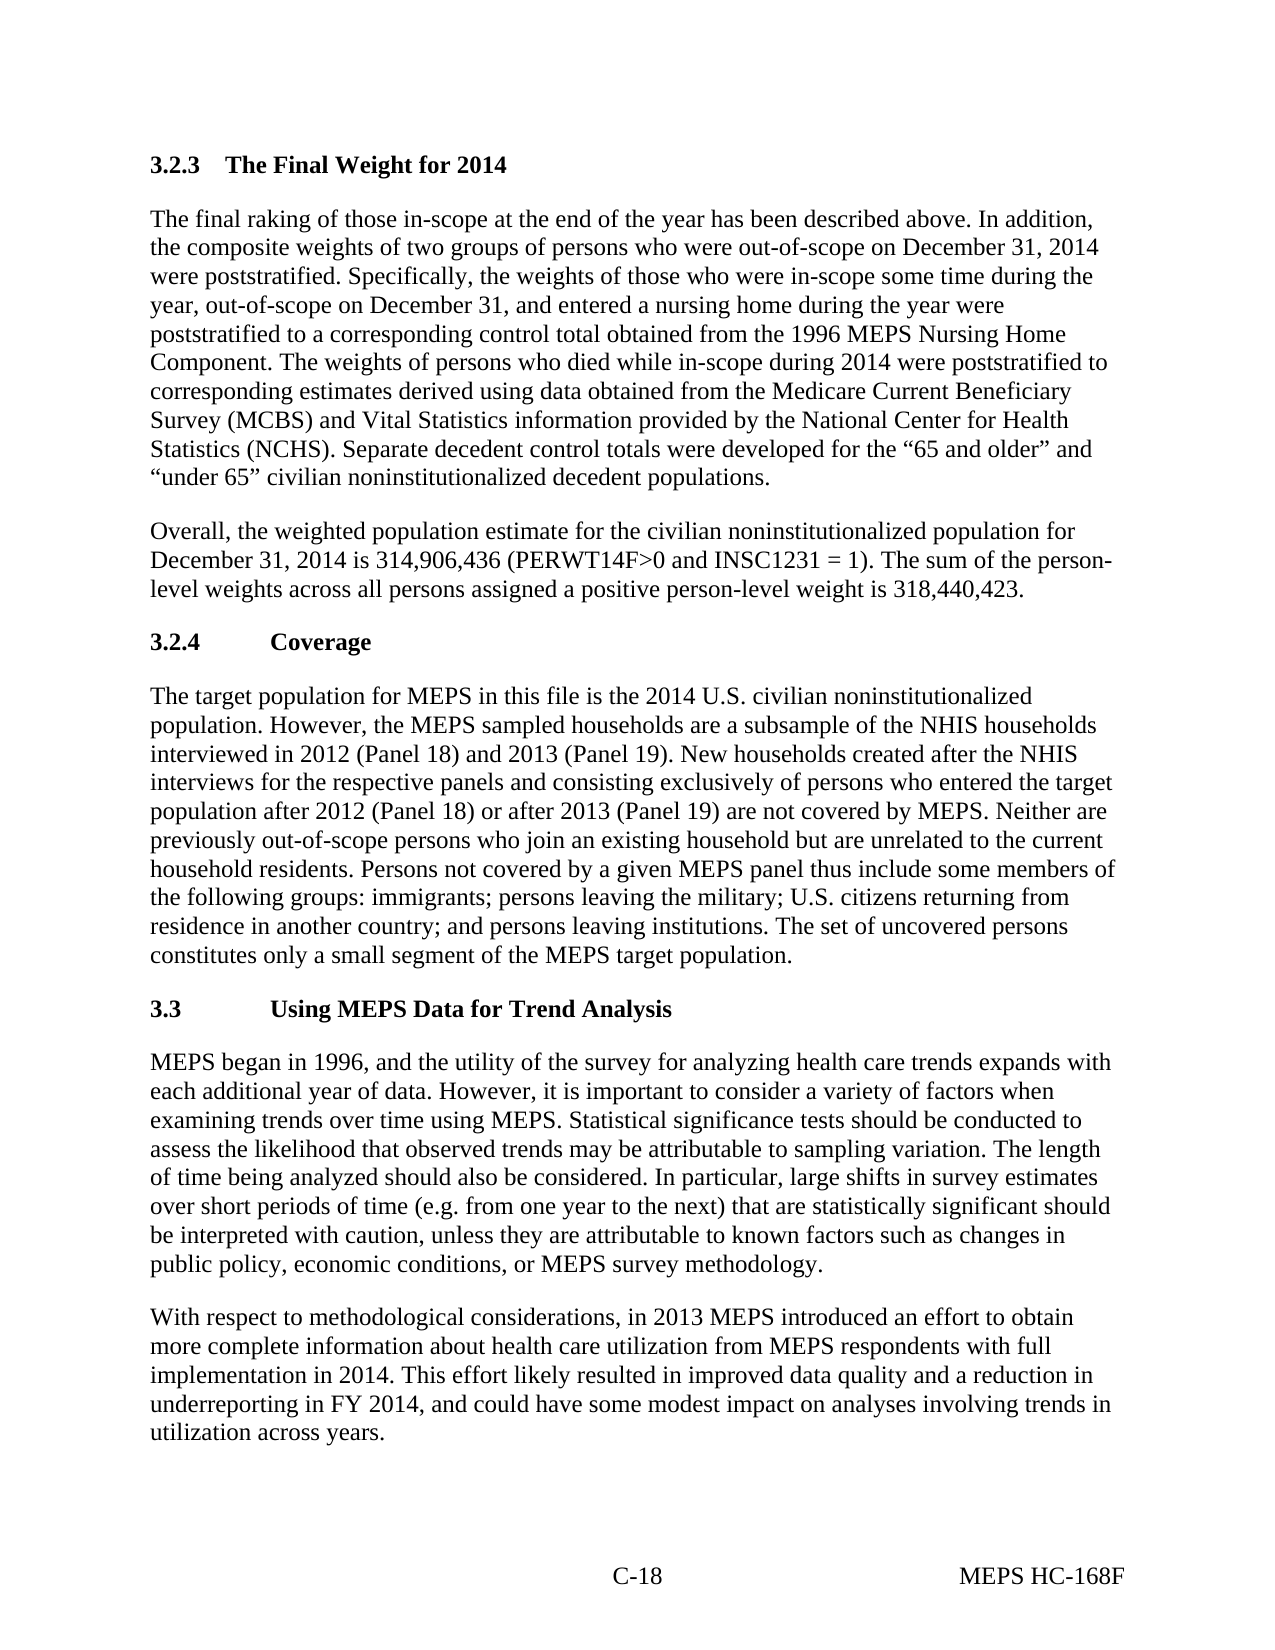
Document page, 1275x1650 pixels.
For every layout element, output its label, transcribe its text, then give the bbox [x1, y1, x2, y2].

subtitle 3.2.4 Coverage [150, 627, 1125, 656]
text With respect to methodological considerations, in 2013 MEPS introduced an effort to obtain more complete information about health care utilization from MEPS respondents with full implementation in 2014. This effort likely resulted in improved data quality and a reduction in underreporting in FY 2014, and could have some modest impact on analyses involving trends in utilization across years. [150, 1302, 1125, 1446]
text The target population for MEPS in this file is the 2014 U.S. civilian noninstitutionalized population. However, the MEPS sampled households are a subsample of the NHIS households interviewed in 2012 (Panel 18) and 2013 (Panel 19). New households created after the NHIS interviews for the respective panels and consisting exclusively of persons who entered the target population after 2012 (Panel 18) or after 2013 (Panel 19) are not covered by MEPS. Neither are previously out-of-scope persons who join an existing household but are unrelated to the current household residents. Persons not covered by a given MEPS panel thus include some members of the following groups: immigrants; persons leaving the military; U.S. citizens returning from residence in another country; and persons leaving institutions. The set of uncovered persons constitutes only a small segment of the MEPS target population. [150, 681, 1125, 969]
subtitle 3.3 Using MEPS Data for Trend Analysis [150, 994, 1125, 1022]
text 3.2.3 The Final Weight for 2014 [150, 150, 1125, 179]
text MEPS began in 1996, and the utility of the survey for analyzing health care trends expands with each additional year of data. However, it is important to consider a variety of factors when examining trends over time using MEPS. Statistical significance tests should be conducted to assess the likelihood that observed trends may be attributable to sampling variation. The length of time being analyzed should also be considered. In particular, large shifts in survey estimates over short periods of time (e.g. from one year to the next) that are statistically significant should be interpreted with caution, unless they are attributable to known factors such as changes in public policy, economic conditions, or MEPS survey methodology. [150, 1047, 1125, 1277]
text Overall, the weighted population estimate for the civilian noninstitutionalized population for December 31, 2014 is 314,906,436 (PERWT14F>0 and INSC1231 = 1). The sum of the person-level weights across all persons assigned a positive person-level weight is 318,440,423. [150, 516, 1125, 602]
text The final raking of those in-scope at the end of the year has been described above. In addition, the composite weights of two groups of persons who were out-of-scope on December 31, 2014 were poststratified. Specifically, the weights of those who were in-scope some time during the year, out-of-scope on December 31, and entered a nursing home during the year were poststratified to a corresponding control total obtained from the 1996 MEPS Nursing Home Component. The weights of persons who died while in-scope during 2014 were poststratified to corresponding estimates derived using data obtained from the Medicare Current Beneficiary Survey (MCBS) and Vital Statistics information provided by the National Center for Health Statistics (NCHS). Separate decedent control totals were developed for the “65 and older” and “under 65” civilian noninstitutionalized decedent populations. [150, 204, 1125, 491]
